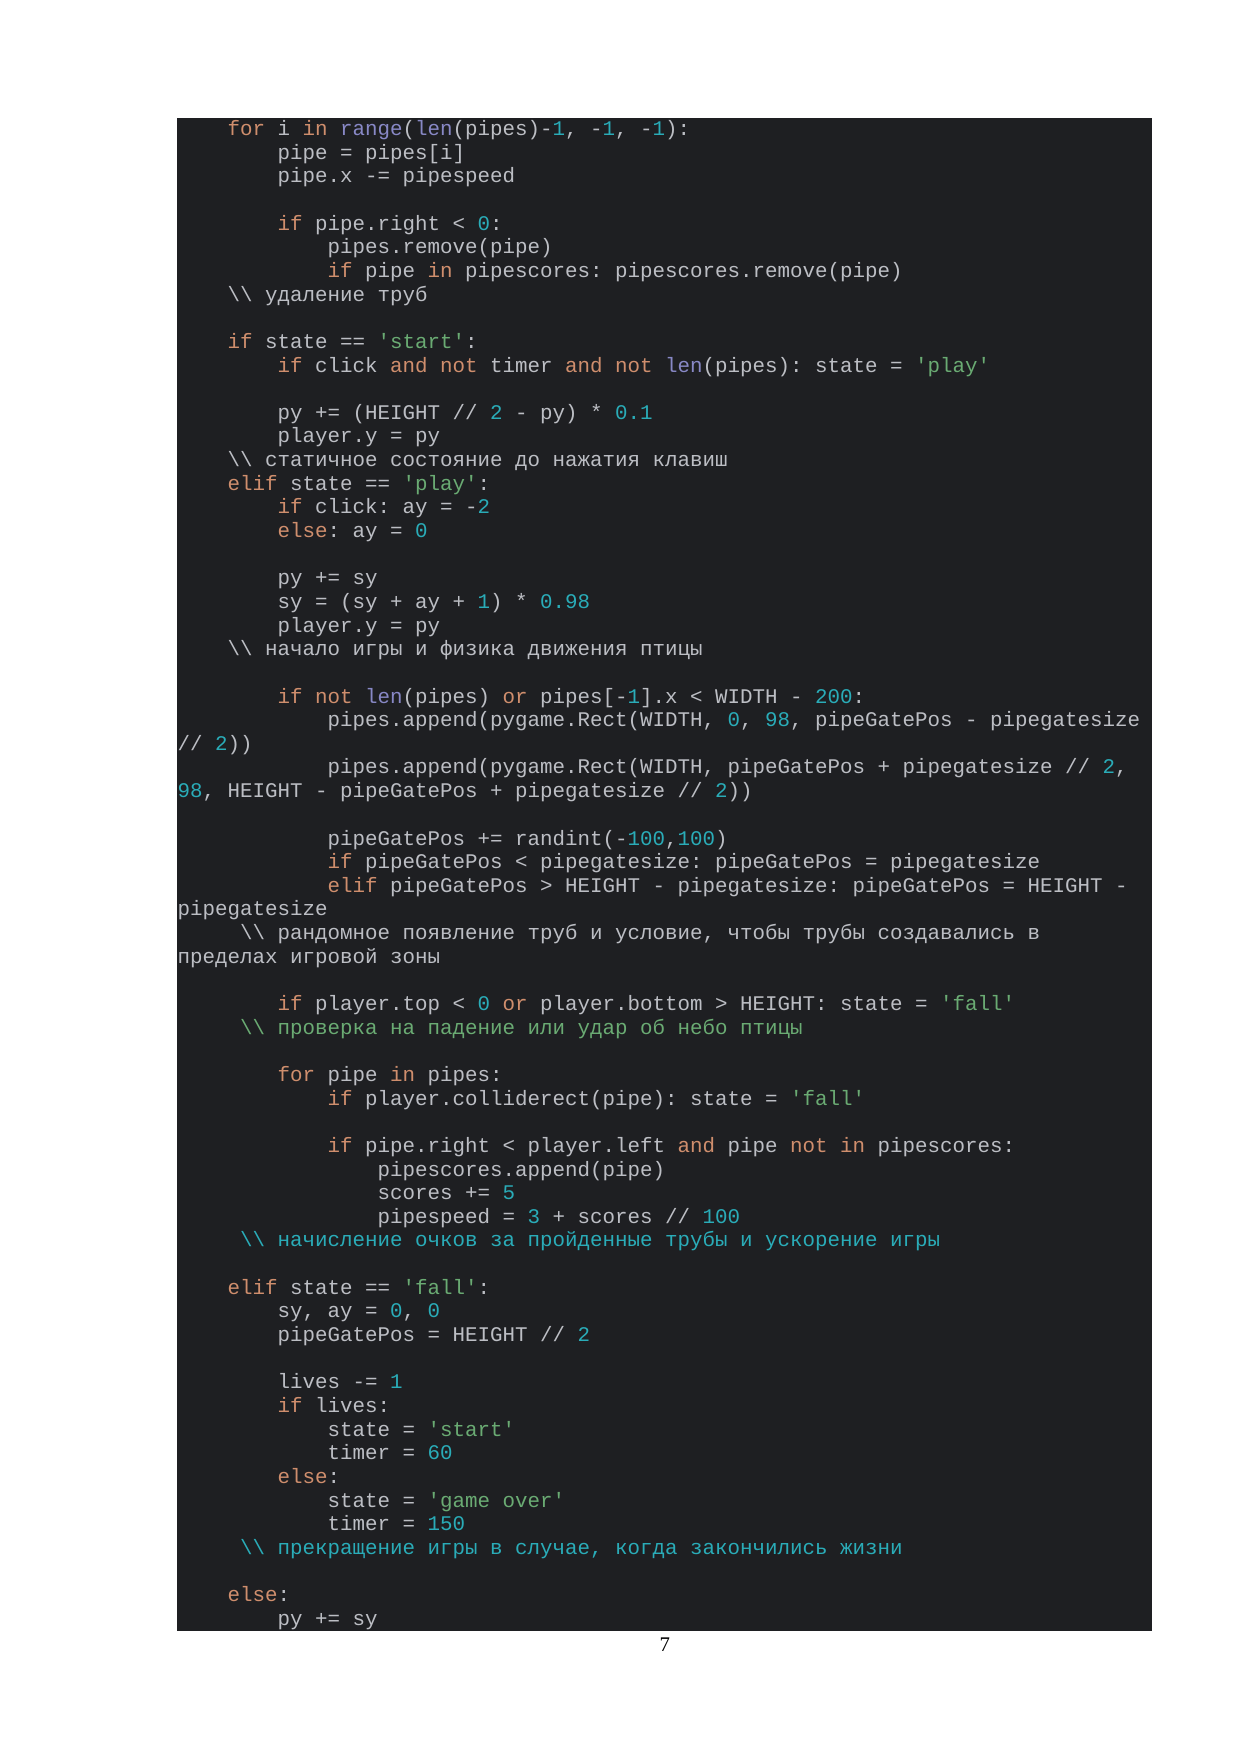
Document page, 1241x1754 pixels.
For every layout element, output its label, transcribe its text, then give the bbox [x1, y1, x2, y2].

text if player.top < 0 or player.bottom > HEIGHT: state = 'fall' \\ проверка на падение или удар об небо птицы [177, 969, 1152, 1040]
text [177, 1253, 1152, 1631]
text if state == 'start': if click and not timer and not len(pipes): state = 'play' py += (HEIGHT // 2 - py) * 0.1 player.y = py \\ статичное состояние до нажатия клавиш elif state == 'play': if click: ay = -2 else: ay = 0 py += sy sy = (sy + ay + 1) * 0.98 player.y = py \\ начало игры и физика движения птицы [177, 307, 1152, 662]
text for pipe in pipes: if player.colliderect(pipe): state = 'fall' if pipe.right < player.left and pipe not in pipescores: pipescores.append(pipe) scores += 5 pipespeed = 3 + scores // 100 [177, 1040, 1152, 1229]
text if not len(pipes) or pipes[-1].x < WIDTH - 200: pipes.append(pygame.Rect(WIDTH, 0, 98, pipeGatePos - pipegatesize // 2)) pipes.append(pygame.Rect(WIDTH, pipeGatePos + pipegatesize // 2, 98, HEIGHT - pipeGatePos + pipegatesize // 2)) pipeGatePos += randint(-100,100) if pipeGatePos < pipegatesize: pipeGatePos = pipegatesize elif pipeGatePos > HEIGHT - pipegatesize: pipeGatePos = HEIGHT - pipegatesize \\ рандомное появление труб и условие, чтобы трубы создавались в пределах игровой зоны [177, 662, 1152, 969]
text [177, 118, 1152, 307]
text \\ начисление очков за пройденные трубы и ускорение игры [177, 1229, 1152, 1253]
